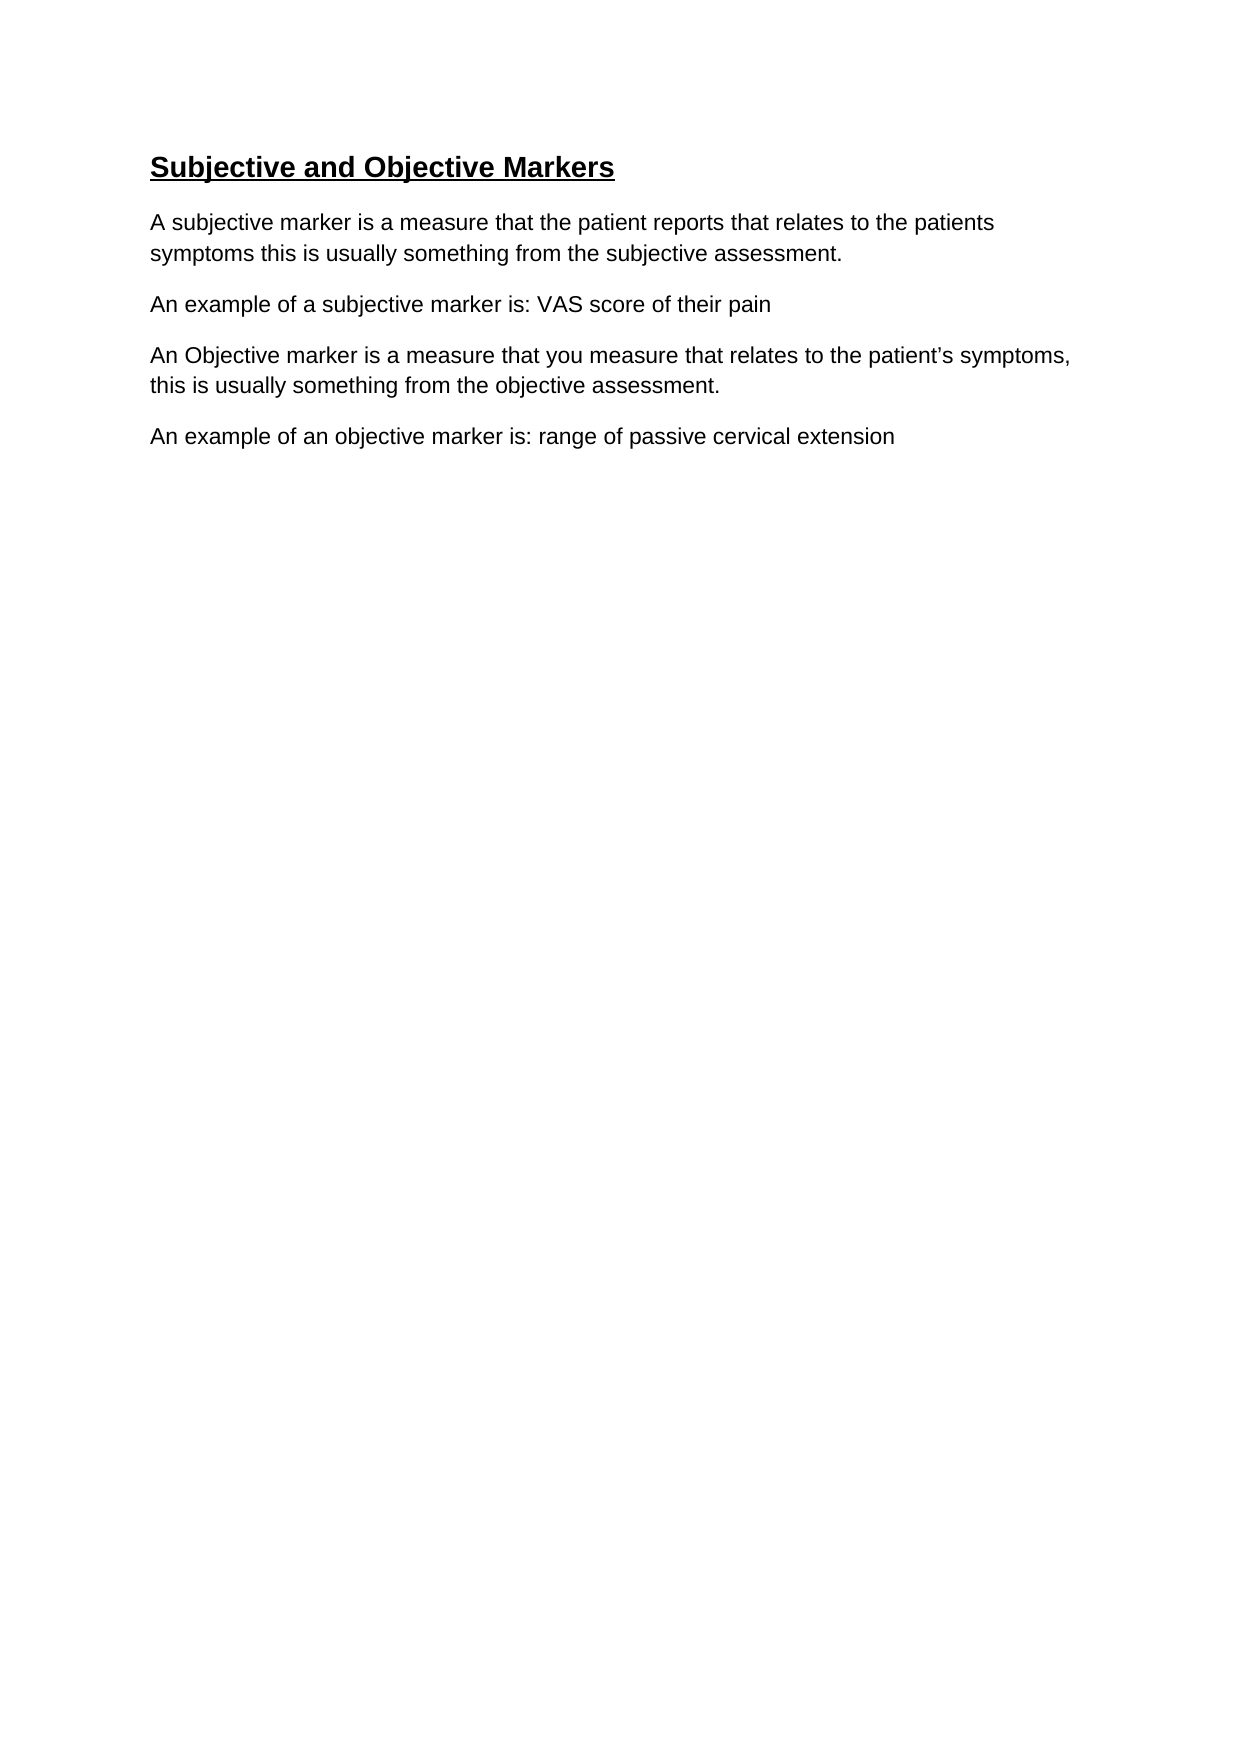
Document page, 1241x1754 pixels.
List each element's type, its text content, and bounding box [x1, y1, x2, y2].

text An example of an objective marker is: range of passive cervical extension [150, 423, 1090, 449]
text An Objective marker is a measure that you measure that relates to the patient’s symptoms, this is usually something from the objective assessment. [150, 342, 1090, 398]
text An example of a subjective marker is: VAS score of their pain [150, 291, 1090, 317]
text A subjective marker is a measure that the patient reports that relates to the patients symptoms this is usually something from the subjective assessment. [150, 209, 1090, 266]
text Subjective and Objective Markers [150, 150, 1090, 183]
